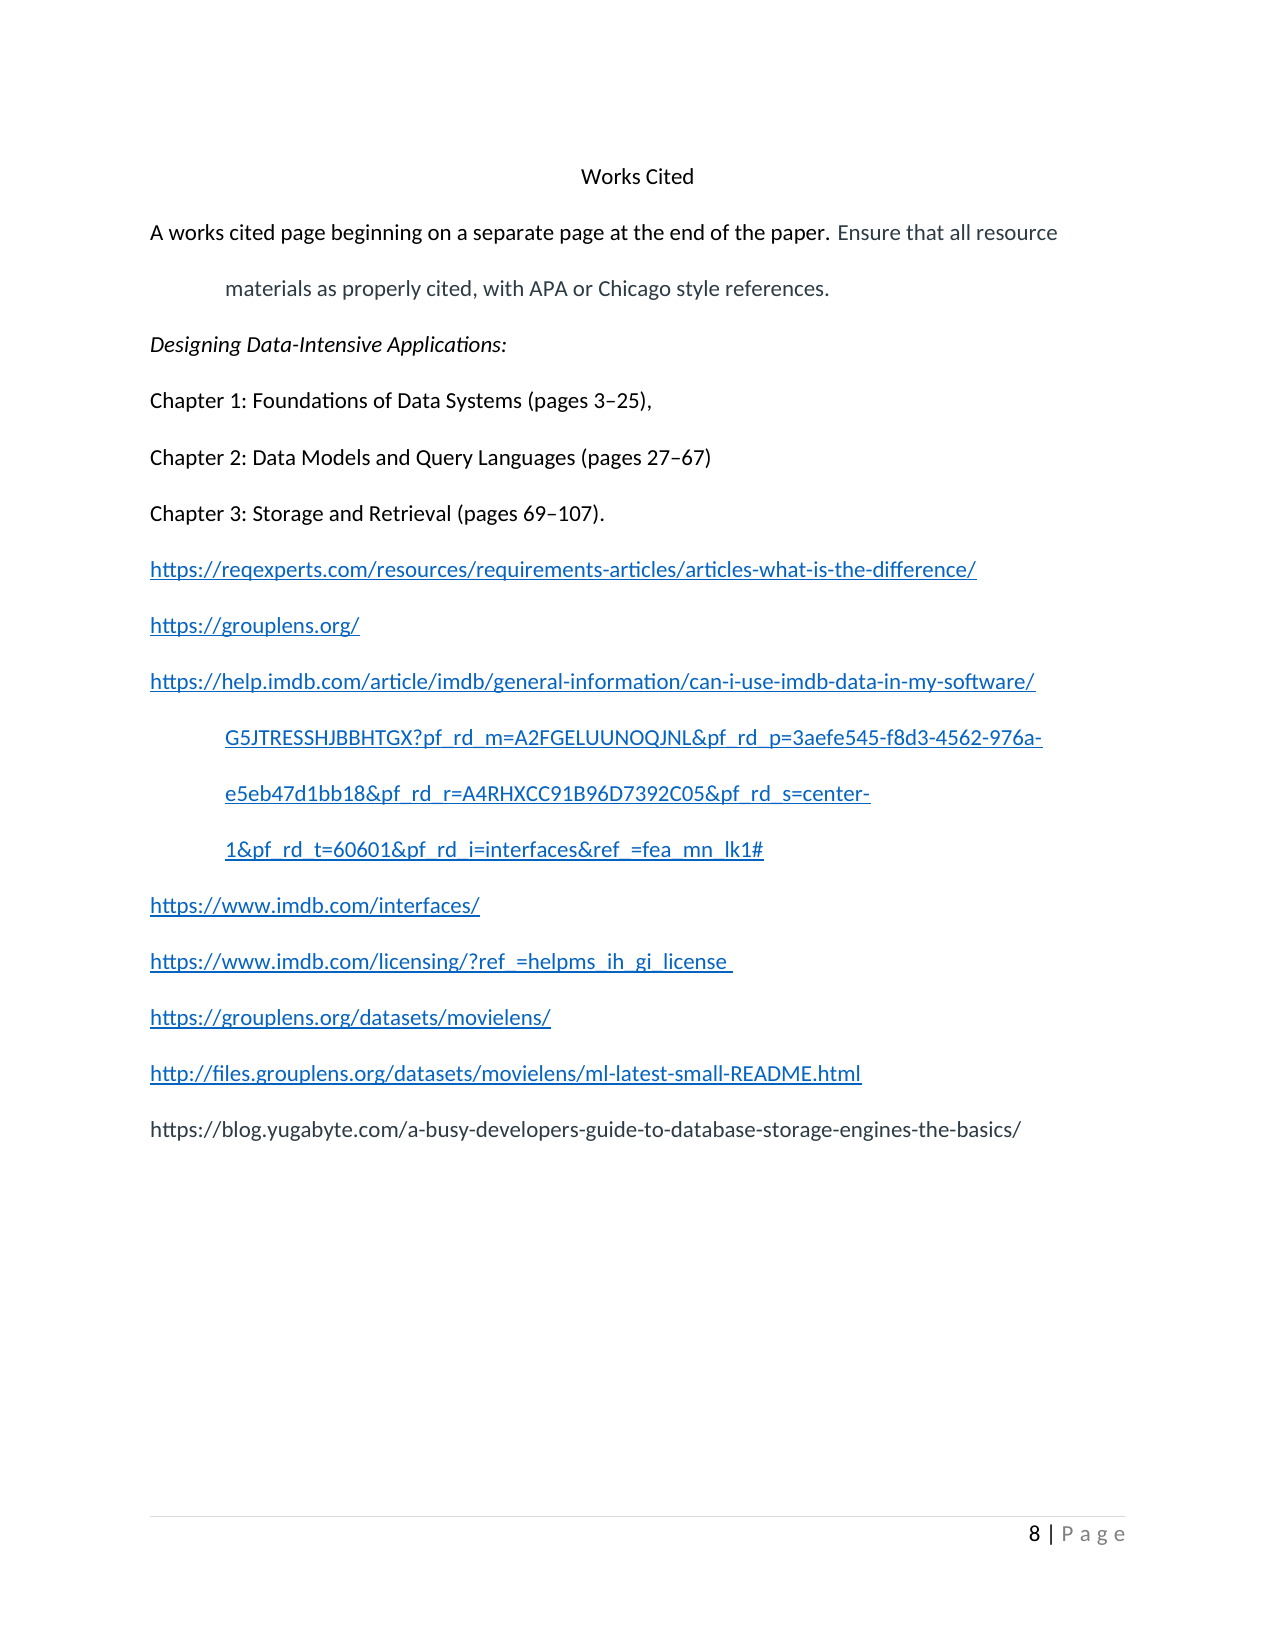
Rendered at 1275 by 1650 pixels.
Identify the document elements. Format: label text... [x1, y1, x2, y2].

text http://files.grouplens.org/datasets/movielens/ml-latest-small-README.html [150, 1059, 1125, 1087]
text Designing Data-Intensive Applications: [150, 331, 1125, 359]
text A works cited page beginning on a separate page at the end of the paper. Ensure that all resource materials as properly cited, with APA or Chicago style references. [150, 218, 1125, 303]
text https://grouplens.org/datasets/movielens/ [150, 1003, 1125, 1031]
text Works Cited [150, 162, 1125, 191]
text https://grouplens.org/ [150, 611, 1125, 639]
text Chapter 2: Data Models and Query Languages (pages 27–67) [150, 443, 1125, 471]
text Chapter 3: Storage and Retrieval (pages 69–107). [150, 499, 1125, 527]
text https://www.imdb.com/licensing/?ref_=helpms_ih_gi_license [150, 947, 1125, 975]
text https://reqexperts.com/resources/requirements-articles/articles-what-is-the-difference/ [150, 555, 1125, 583]
text Chapter 1: Foundations of Data Systems (pages 3–25), [150, 387, 1125, 415]
text https://blog.yugabyte.com/a-busy-developers-guide-to-database-storage-engines-the-basics/ [150, 1115, 1125, 1143]
text https://help.imdb.com/article/imdb/general-information/can-i-use-imdb-data-in-my-software/G5JTRESSHJBBHTGX?pf_rd_m=A2FGELUUNOQJNL&pf_rd_p=3aefe545-f8d3-4562-976a-e5eb47d1bb18&pf_rd_r=A4RHXCC91B96D7392C05&pf_rd_s=center-1&pf_rd_t=60601&pf_rd_i=interfaces&ref_=fea_mn_lk1# [150, 667, 1125, 863]
text https://www.imdb.com/interfaces/ [150, 891, 1125, 919]
